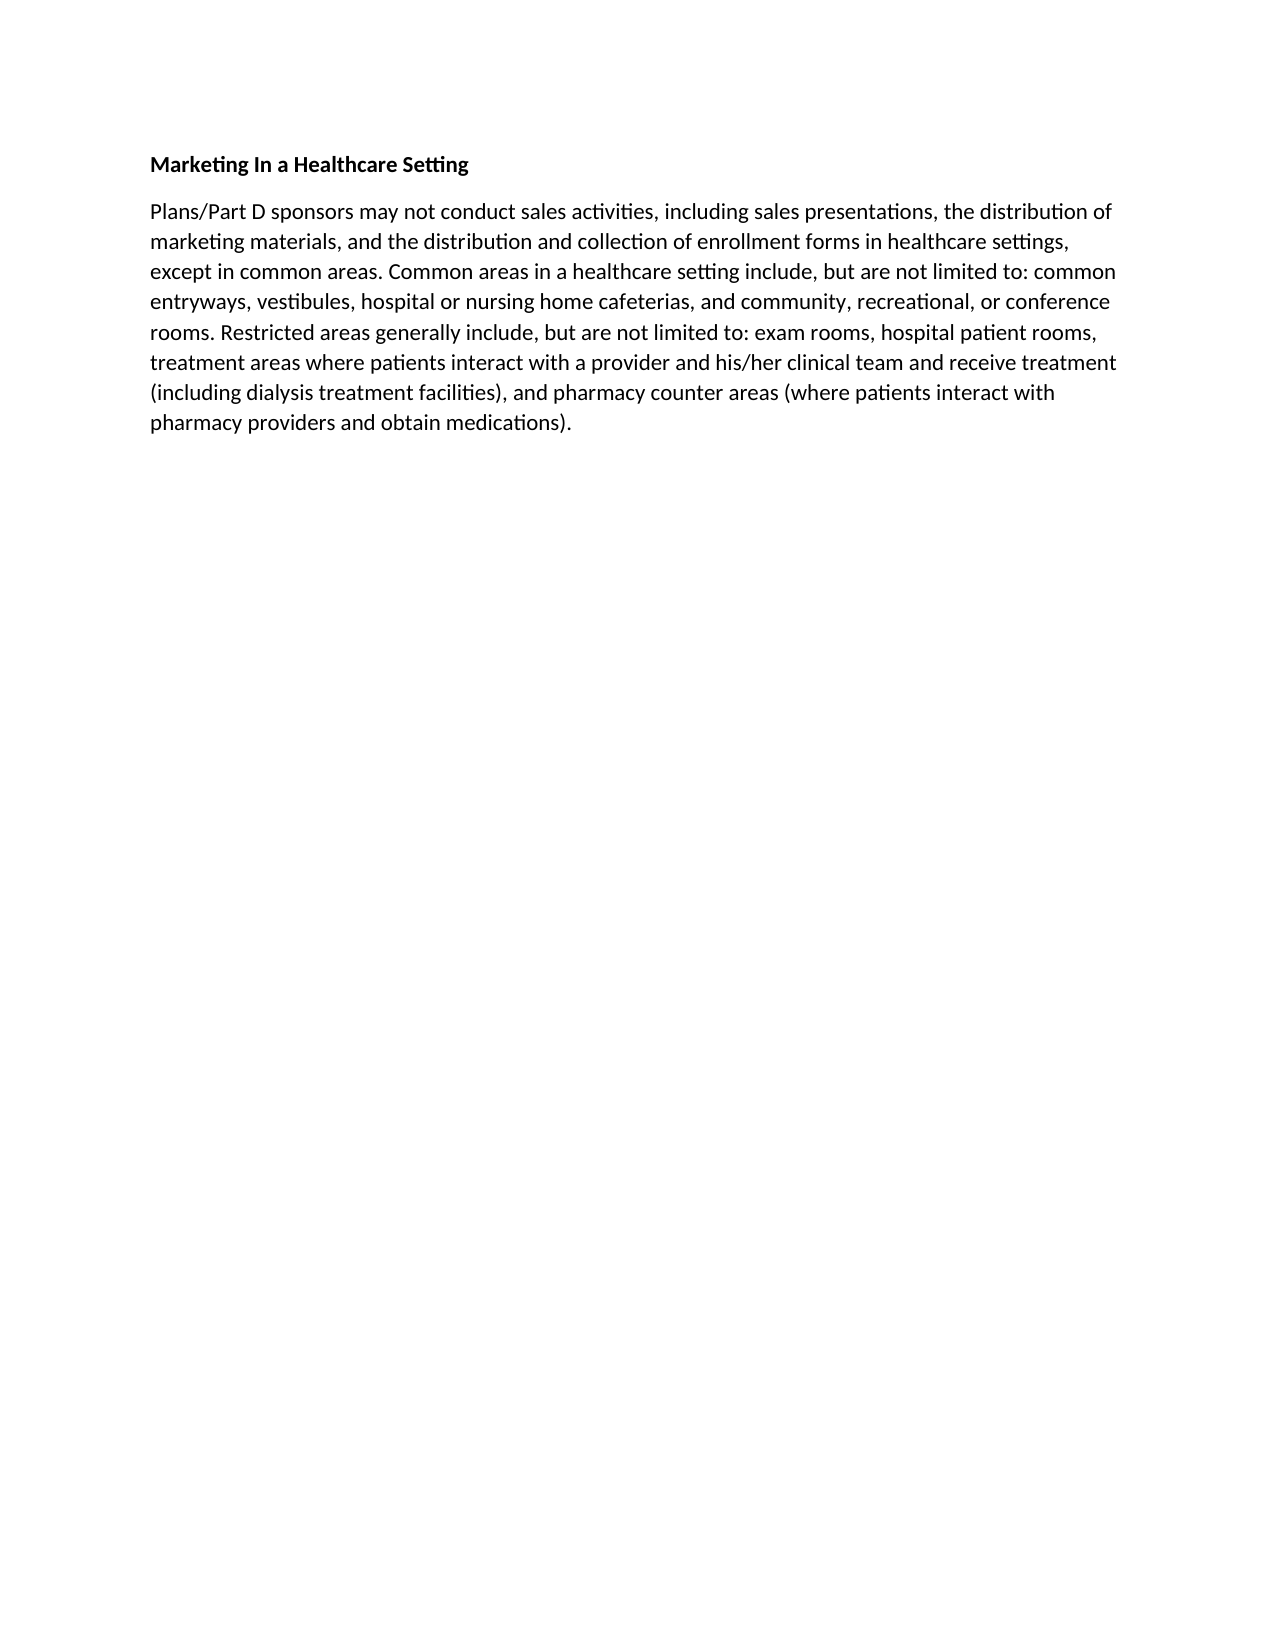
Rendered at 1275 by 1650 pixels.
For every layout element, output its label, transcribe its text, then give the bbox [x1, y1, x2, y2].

text Plans/Part D sponsors may not conduct sales activities, including sales presentations, the distribution of marketing materials, and the distribution and collection of enrollment forms in healthcare settings, except in common areas. Common areas in a healthcare setting include, but are not limited to: common entryways, vestibules, hospital or nursing home cafeterias, and community, recreational, or conference rooms. Restricted areas generally include, but are not limited to: exam rooms, hospital patient rooms, treatment areas where patients interact with a provider and his/her clinical team and receive treatment (including dialysis treatment facilities), and pharmacy counter areas (where patients interact with pharmacy providers and obtain medications). [150, 197, 1125, 436]
text Marketing In a Healthcare Setting [150, 150, 1125, 178]
